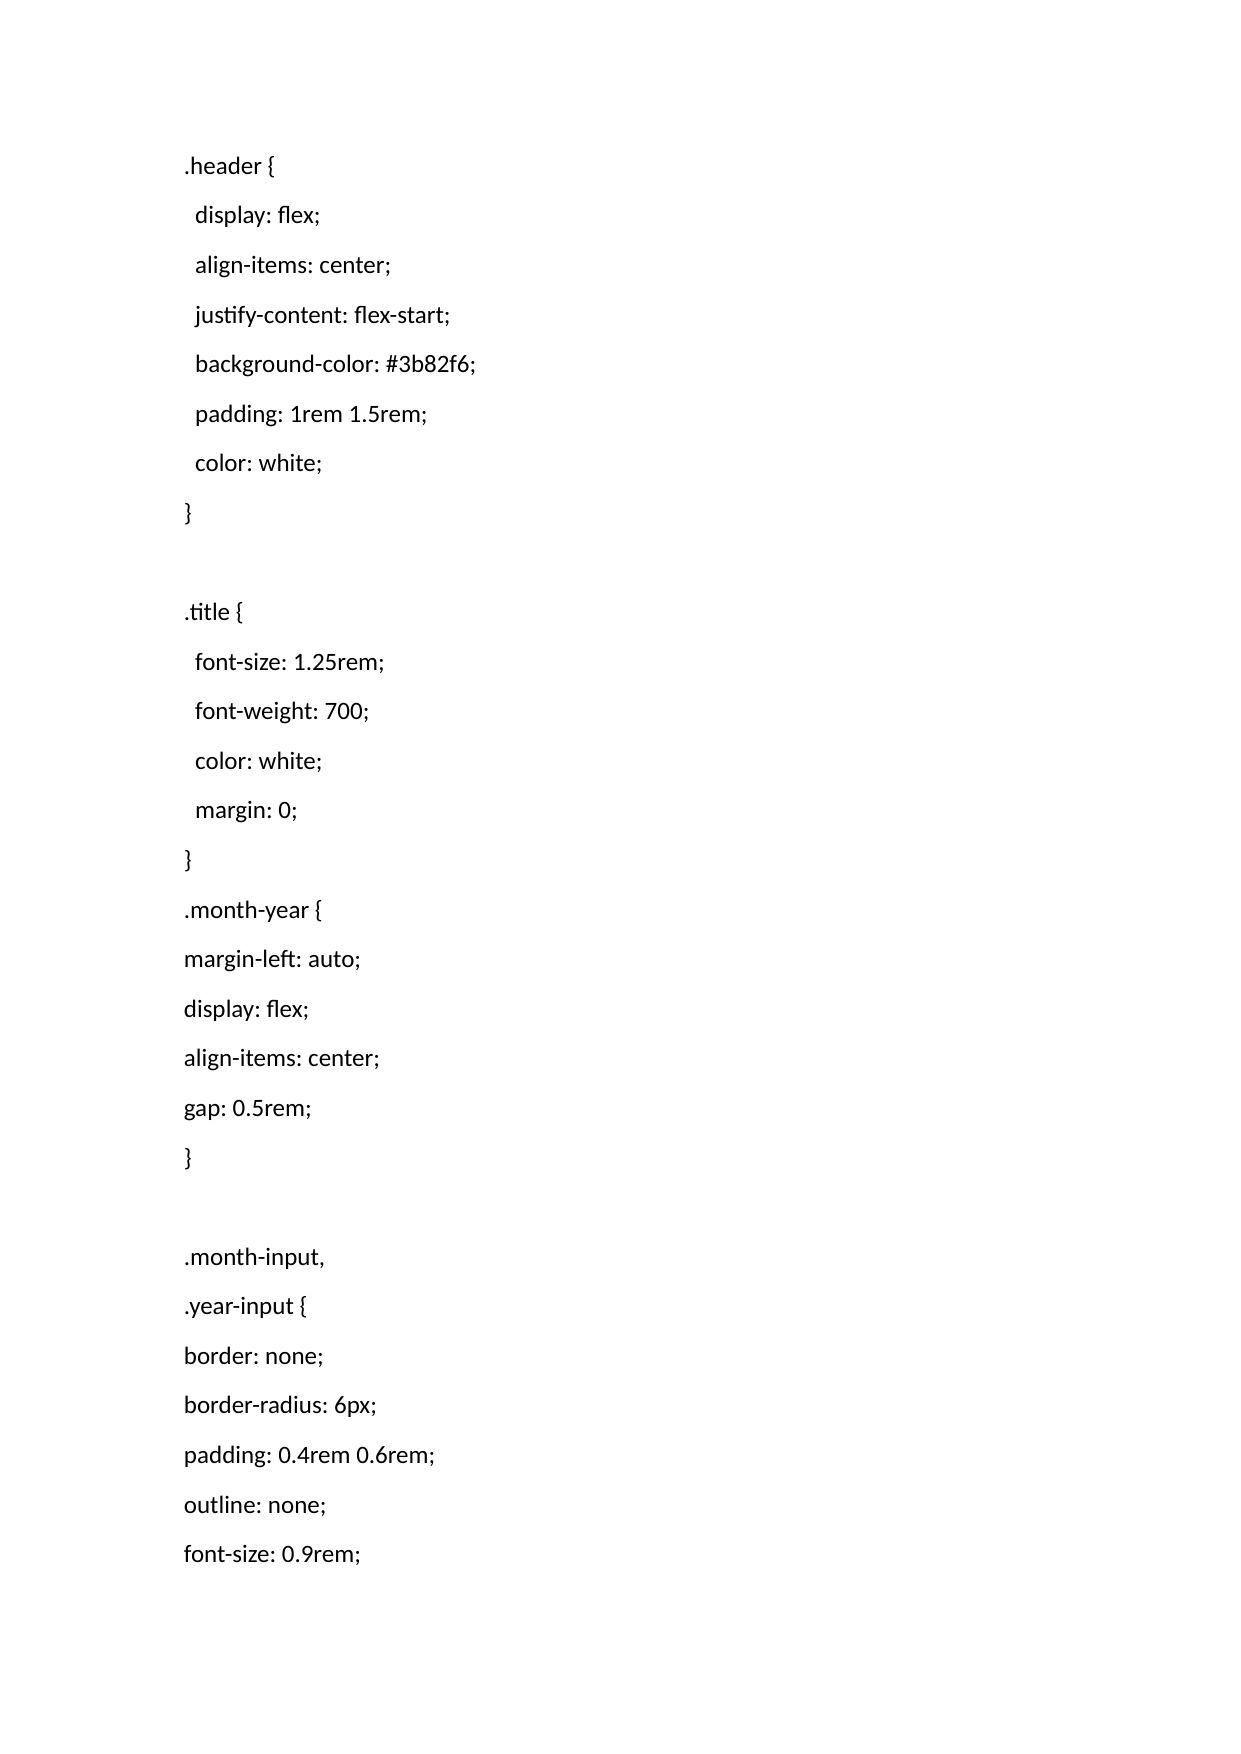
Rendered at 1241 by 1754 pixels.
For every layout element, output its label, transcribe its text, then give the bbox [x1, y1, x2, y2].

text font-size: 0.9rem; [150, 1538, 1090, 1569]
text .title { [150, 596, 1090, 627]
text align-items: center; [150, 1042, 1090, 1073]
text padding: 1rem 1.5rem; [150, 398, 1090, 428]
text } [150, 1142, 1090, 1172]
text } [150, 844, 1090, 875]
text .month-year { [150, 894, 1090, 924]
text .header { [150, 150, 1090, 181]
text display: flex; [150, 199, 1090, 230]
text } [150, 497, 1090, 528]
text font-weight: 700; [150, 695, 1090, 726]
text margin: 0; [150, 794, 1090, 825]
text .year-input { [150, 1290, 1090, 1321]
text font-size: 1.25rem; [150, 646, 1090, 676]
text border-radius: 6px; [150, 1389, 1090, 1420]
text margin-left: auto; [150, 943, 1090, 974]
text justify-content: flex-start; [150, 299, 1090, 329]
text background-color: #3b82f6; [150, 348, 1090, 379]
text color: white; [150, 447, 1090, 478]
text padding: 0.4rem 0.6rem; [150, 1439, 1090, 1470]
text .month-input, [150, 1241, 1090, 1271]
text gap: 0.5rem; [150, 1092, 1090, 1123]
text color: white; [150, 745, 1090, 776]
text border: none; [150, 1340, 1090, 1371]
text outline: none; [150, 1489, 1090, 1519]
text display: flex; [150, 993, 1090, 1023]
text align-items: center; [150, 249, 1090, 280]
